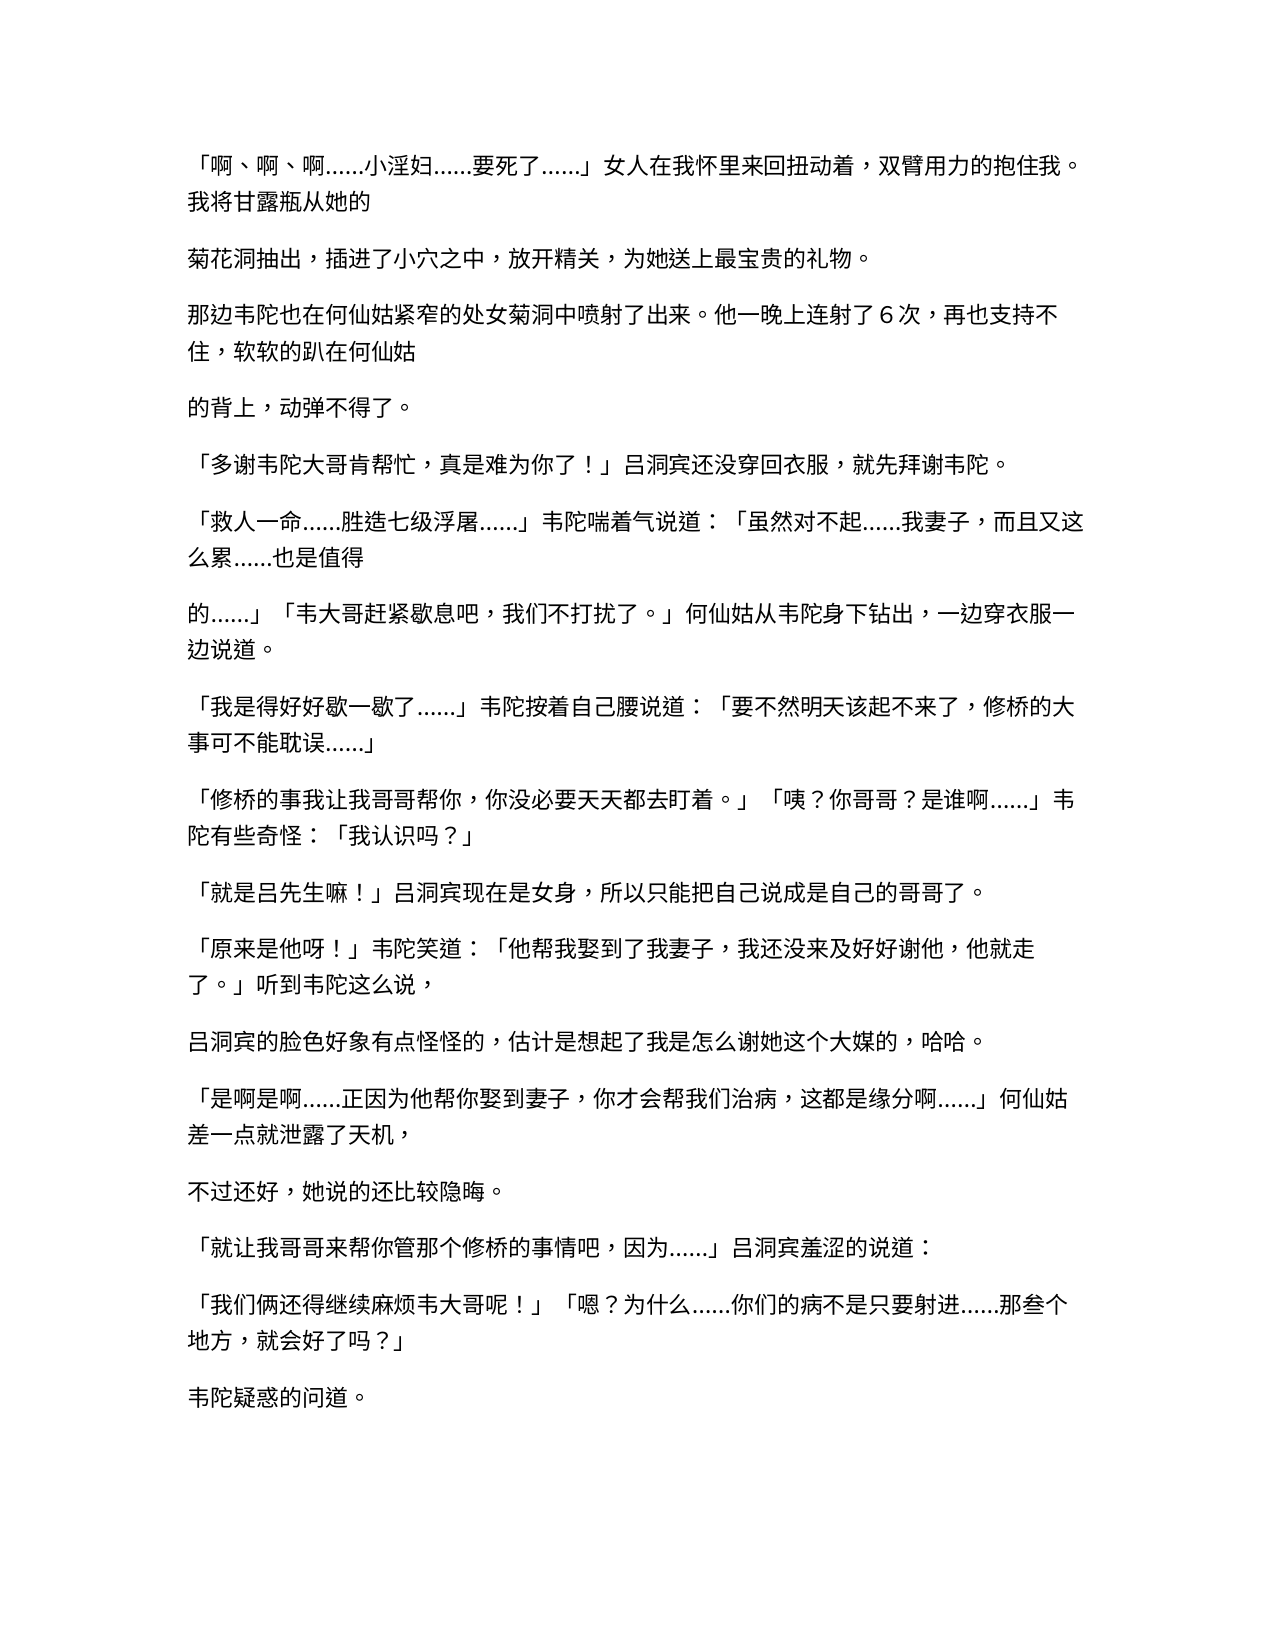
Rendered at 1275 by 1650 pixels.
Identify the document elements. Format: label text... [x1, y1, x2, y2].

text 「我们俩还得继续麻烦韦大哥呢！」「嗯？为什么……你们的病不是只要射进……那叁个地方，就会好了吗？」 [187, 1289, 1087, 1356]
text 「我是得好好歇一歇了……」韦陀按着自己腰说道：「要不然明天该起不来了，修桥的大事可不能耽误……」 [187, 691, 1087, 758]
text 的背上，动弹不得了。 [187, 392, 1087, 423]
text 「多谢韦陀大哥肯帮忙，真是难为你了！」吕洞宾还没穿回衣服，就先拜谢韦陀。 [187, 449, 1087, 480]
text 韦陀疑惑的问道。 [187, 1382, 1087, 1413]
text 「就是吕先生嘛！」吕洞宾现在是女身，所以只能把自己说成是自己的哥哥了。 [187, 877, 1087, 908]
text 「救人一命……胜造七级浮屠……」韦陀喘着气说道：「虽然对不起……我妻子，而且又这么累……也是值得 [187, 506, 1087, 573]
text 菊花洞抽出，插进了小穴之中，放开精关，为她送上最宝贵的礼物。 [187, 243, 1087, 274]
text 「啊、啊、啊……小淫妇……要死了……」女人在我怀里来回扭动着，双臂用力的抱住我。我将甘露瓶从她的 [187, 150, 1087, 217]
text 「原来是他呀！」韦陀笑道：「他帮我娶到了我妻子，我还没来及好好谢他，他就走了。」听到韦陀这么说， [187, 933, 1087, 1001]
text 那边韦陀也在何仙姑紧窄的处女菊洞中喷射了出来。他一晚上连射了６次，再也支持不住，软软的趴在何仙姑 [187, 299, 1087, 367]
text 「是啊是啊……正因为他帮你娶到妻子，你才会帮我们治病，这都是缘分啊……」何仙姑差一点就泄露了天机， [187, 1083, 1087, 1150]
text 「修桥的事我让我哥哥帮你，你没必要天天都去盯着。」「咦？你哥哥？是谁啊……」韦陀有些奇怪：「我认识吗？」 [187, 784, 1087, 851]
text 「就让我哥哥来帮你管那个修桥的事情吧，因为……」吕洞宾羞涩的说道： [187, 1232, 1087, 1263]
text 的……」「韦大哥赶紧歇息吧，我们不打扰了。」何仙姑从韦陀身下钻出，一边穿衣服一边说道。 [187, 598, 1087, 666]
text 吕洞宾的脸色好象有点怪怪的，估计是想起了我是怎么谢她这个大媒的，哈哈。 [187, 1026, 1087, 1057]
text 不过还好，她说的还比较隐晦。 [187, 1176, 1087, 1207]
